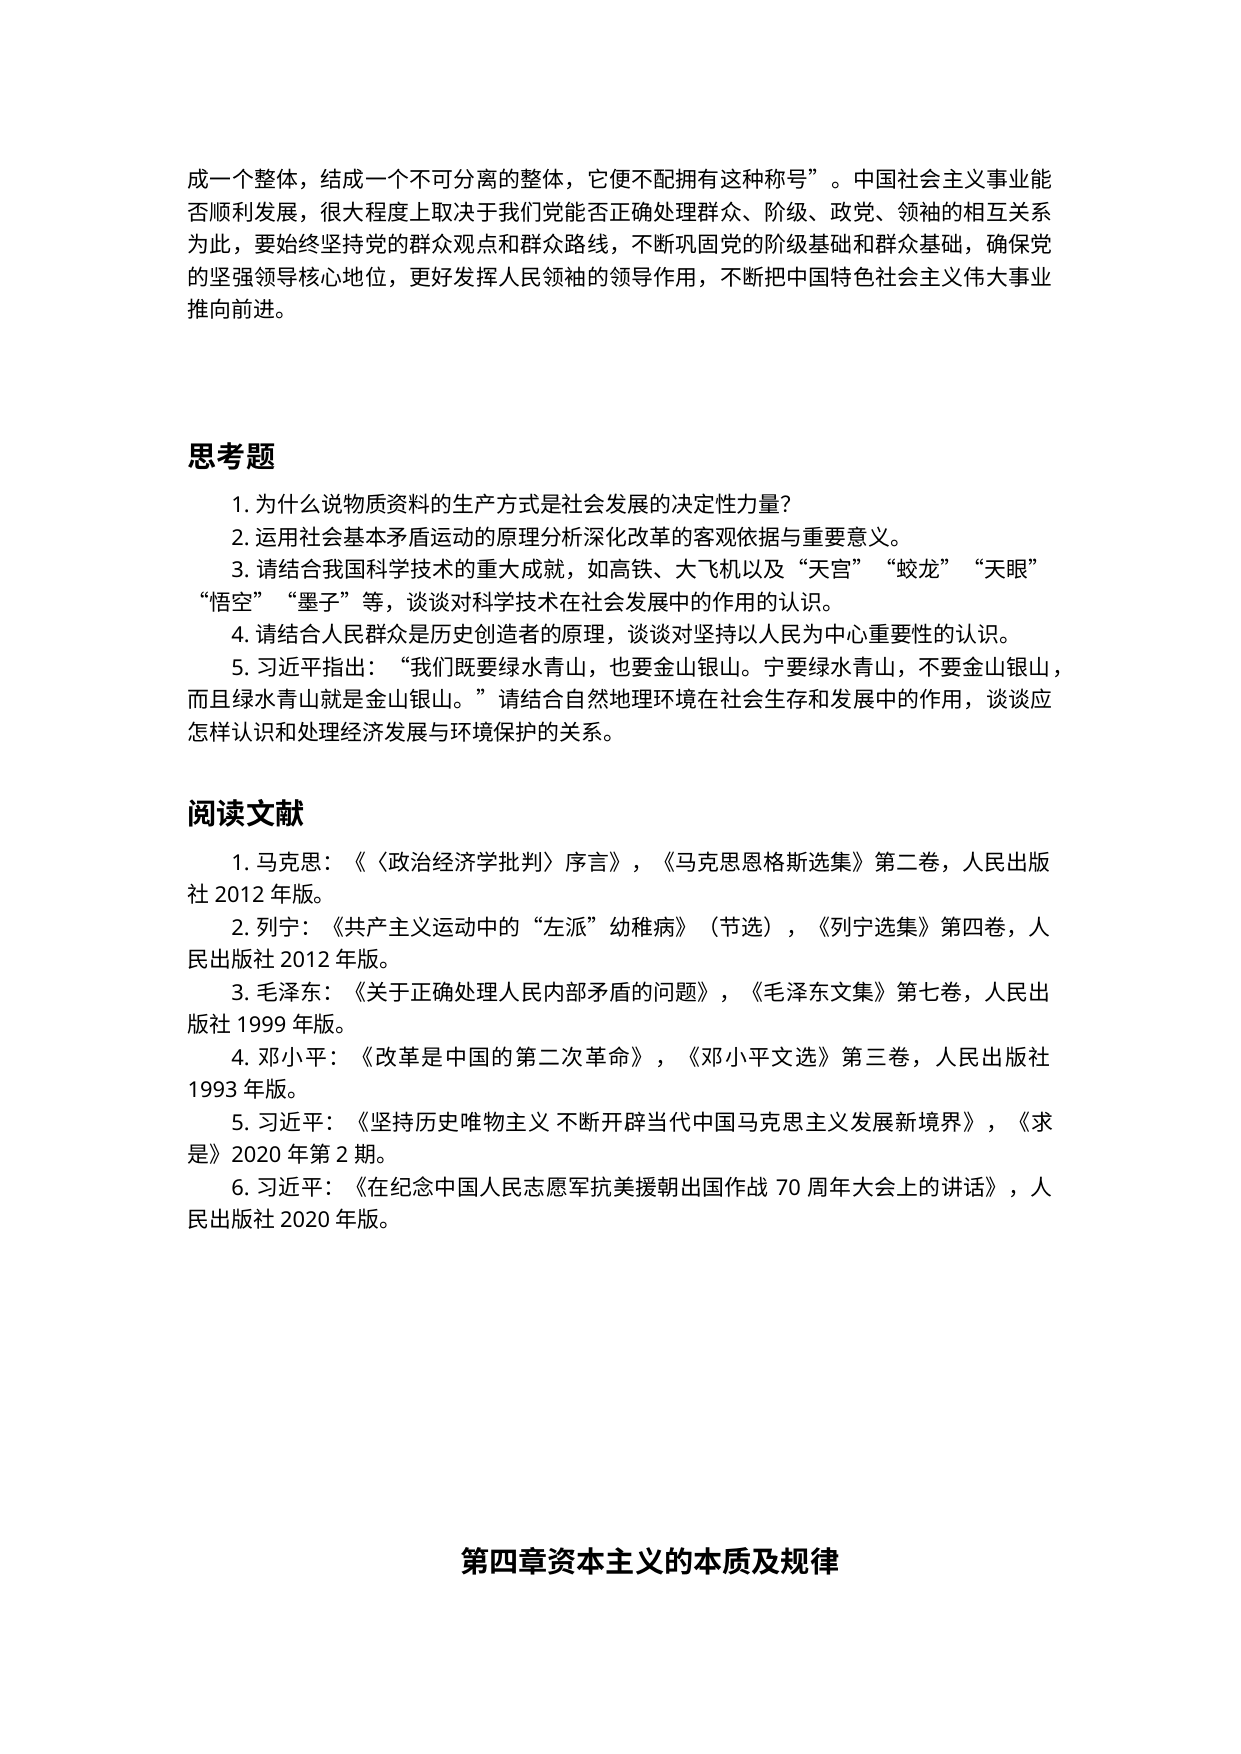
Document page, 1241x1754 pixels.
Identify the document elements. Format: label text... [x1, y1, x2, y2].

text 4. 邓小平：《改革是中国的第二次革命》，《邓小平文选》第三卷，人民出版社 1993 年版。 [187, 1039, 1053, 1104]
text 1. 为什么说物质资料的生产方式是社会发展的决定性力量？ [187, 487, 1053, 519]
text 2. 运用社会基本矛盾运动的原理分析深化改革的客观依据与重要意义。 [187, 519, 1053, 552]
text 1. 马克思：《〈政治经济学批判〉序言》，《马克思恩格斯选集》第二卷，人民出版社 2012 年版。 [187, 844, 1053, 909]
text 阅读文献 [187, 779, 1053, 844]
text 5. 习近平：《坚持历史唯物主义 不断开辟当代中国马克思主义发展新境界》，《求是》2020 年第 2 期。 [187, 1104, 1053, 1169]
text 第四章资本主义的本质及规律 [187, 1527, 1053, 1592]
text 思考题 [187, 422, 1053, 487]
text 5. 习近平指出：“我们既要绿水青山，也要金山银山。宁要绿水青山，不要金山银山，而且绿水青山就是金山银山。”请结合自然地理环境在社会生存和发展中的作用，谈谈应怎样认识和处理经济发展与环境保护的关系。 [187, 649, 1053, 747]
text 4. 请结合人民群众是历史创造者的原理，谈谈对坚持以人民为中心重要性的认识。 [187, 617, 1053, 649]
text 3. 请结合我国科学技术的重大成就，如高铁、大飞机以及“天宫”“蛟龙”“天眼”“悟空”“墨子”等，谈谈对科学技术在社会发展中的作用的认识。 [187, 552, 1053, 617]
text 6. 习近平：《在纪念中国人民志愿军抗美援朝出国作战 70 周年大会上的讲话》，人民出版社 2020 年版。 [187, 1169, 1053, 1234]
text 2. 列宁：《共产主义运动中的“左派”幼稚病》（节选），《列宁选集》第四卷，人民出版社 2012 年版。 [187, 909, 1053, 974]
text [187, 162, 1053, 324]
text 3. 毛泽东：《关于正确处理人民内部矛盾的问题》，《毛泽东文集》第七卷，人民出版社 1999 年版。 [187, 974, 1053, 1039]
